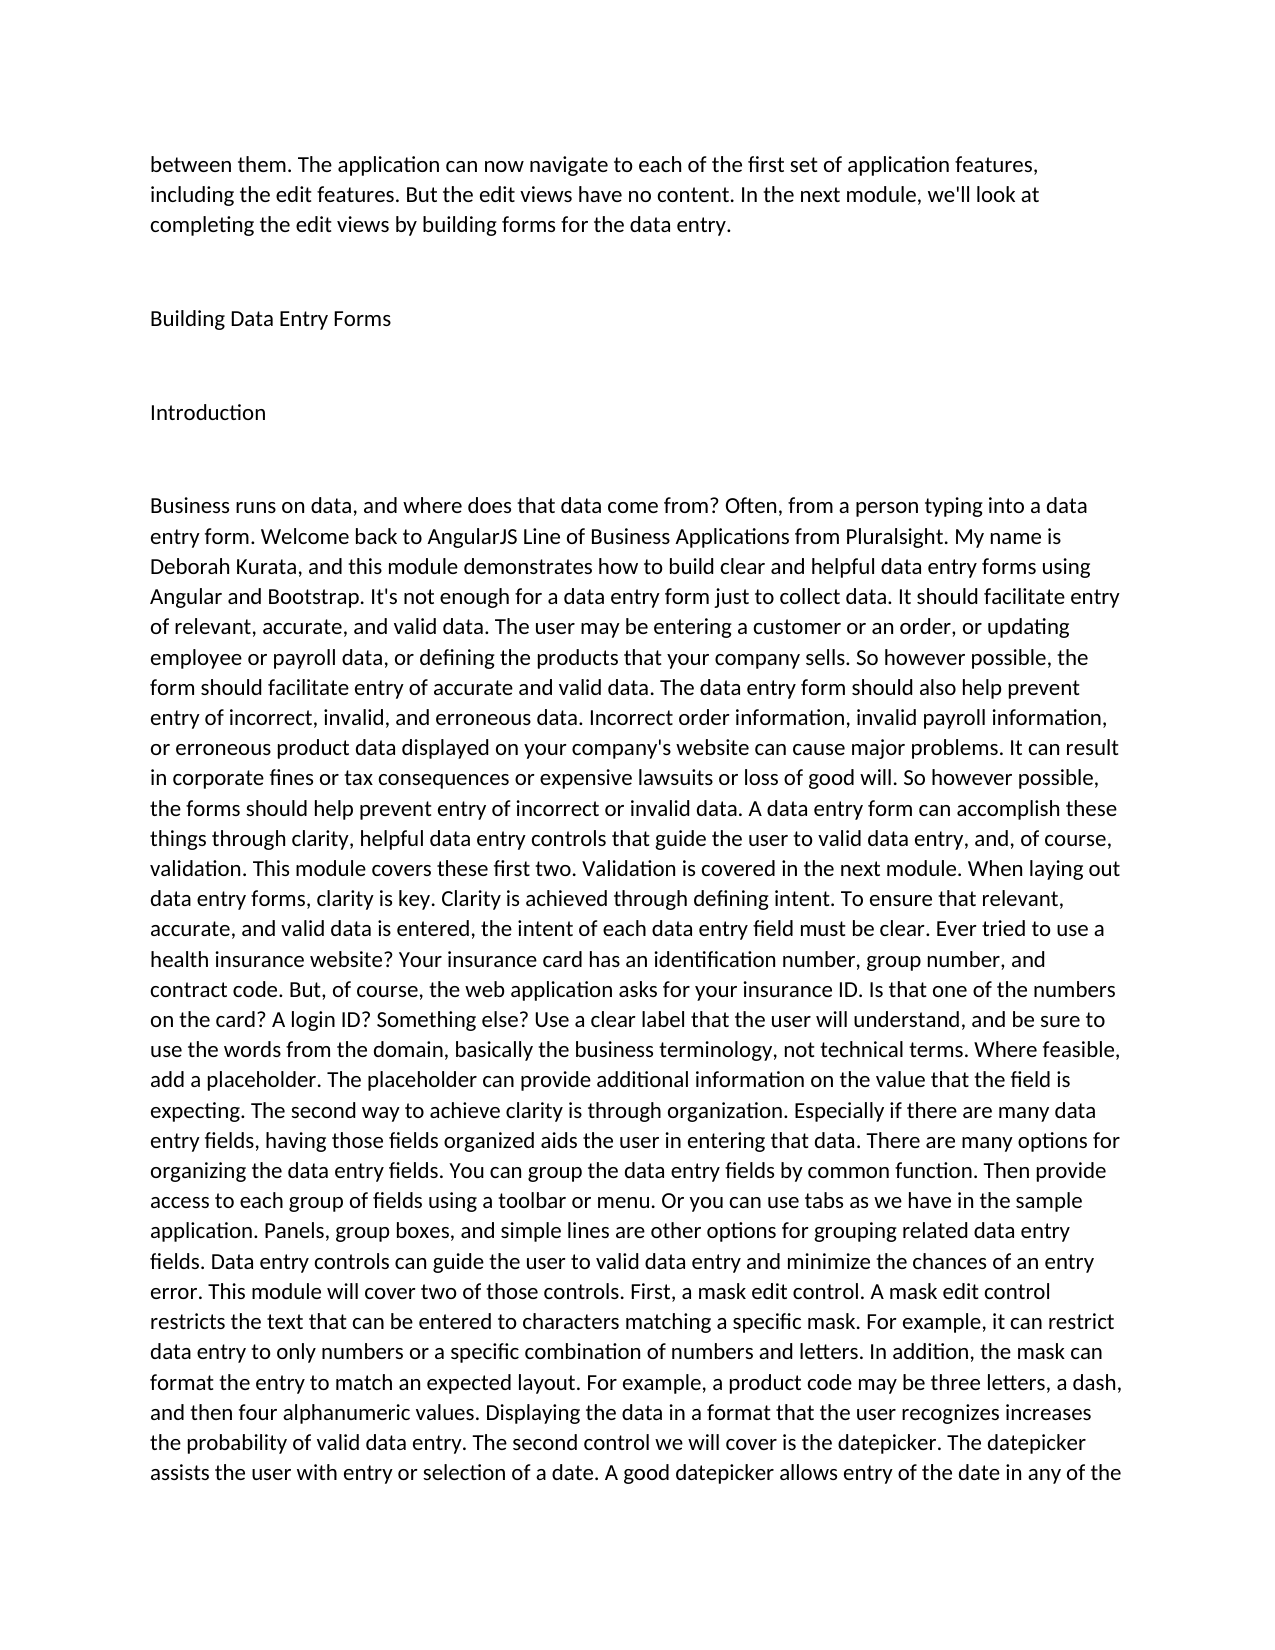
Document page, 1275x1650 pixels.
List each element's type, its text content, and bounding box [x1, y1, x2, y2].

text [150, 492, 1125, 1486]
text Building Data Entry Forms [150, 304, 1125, 332]
text Introduction [150, 398, 1125, 426]
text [150, 150, 1125, 238]
